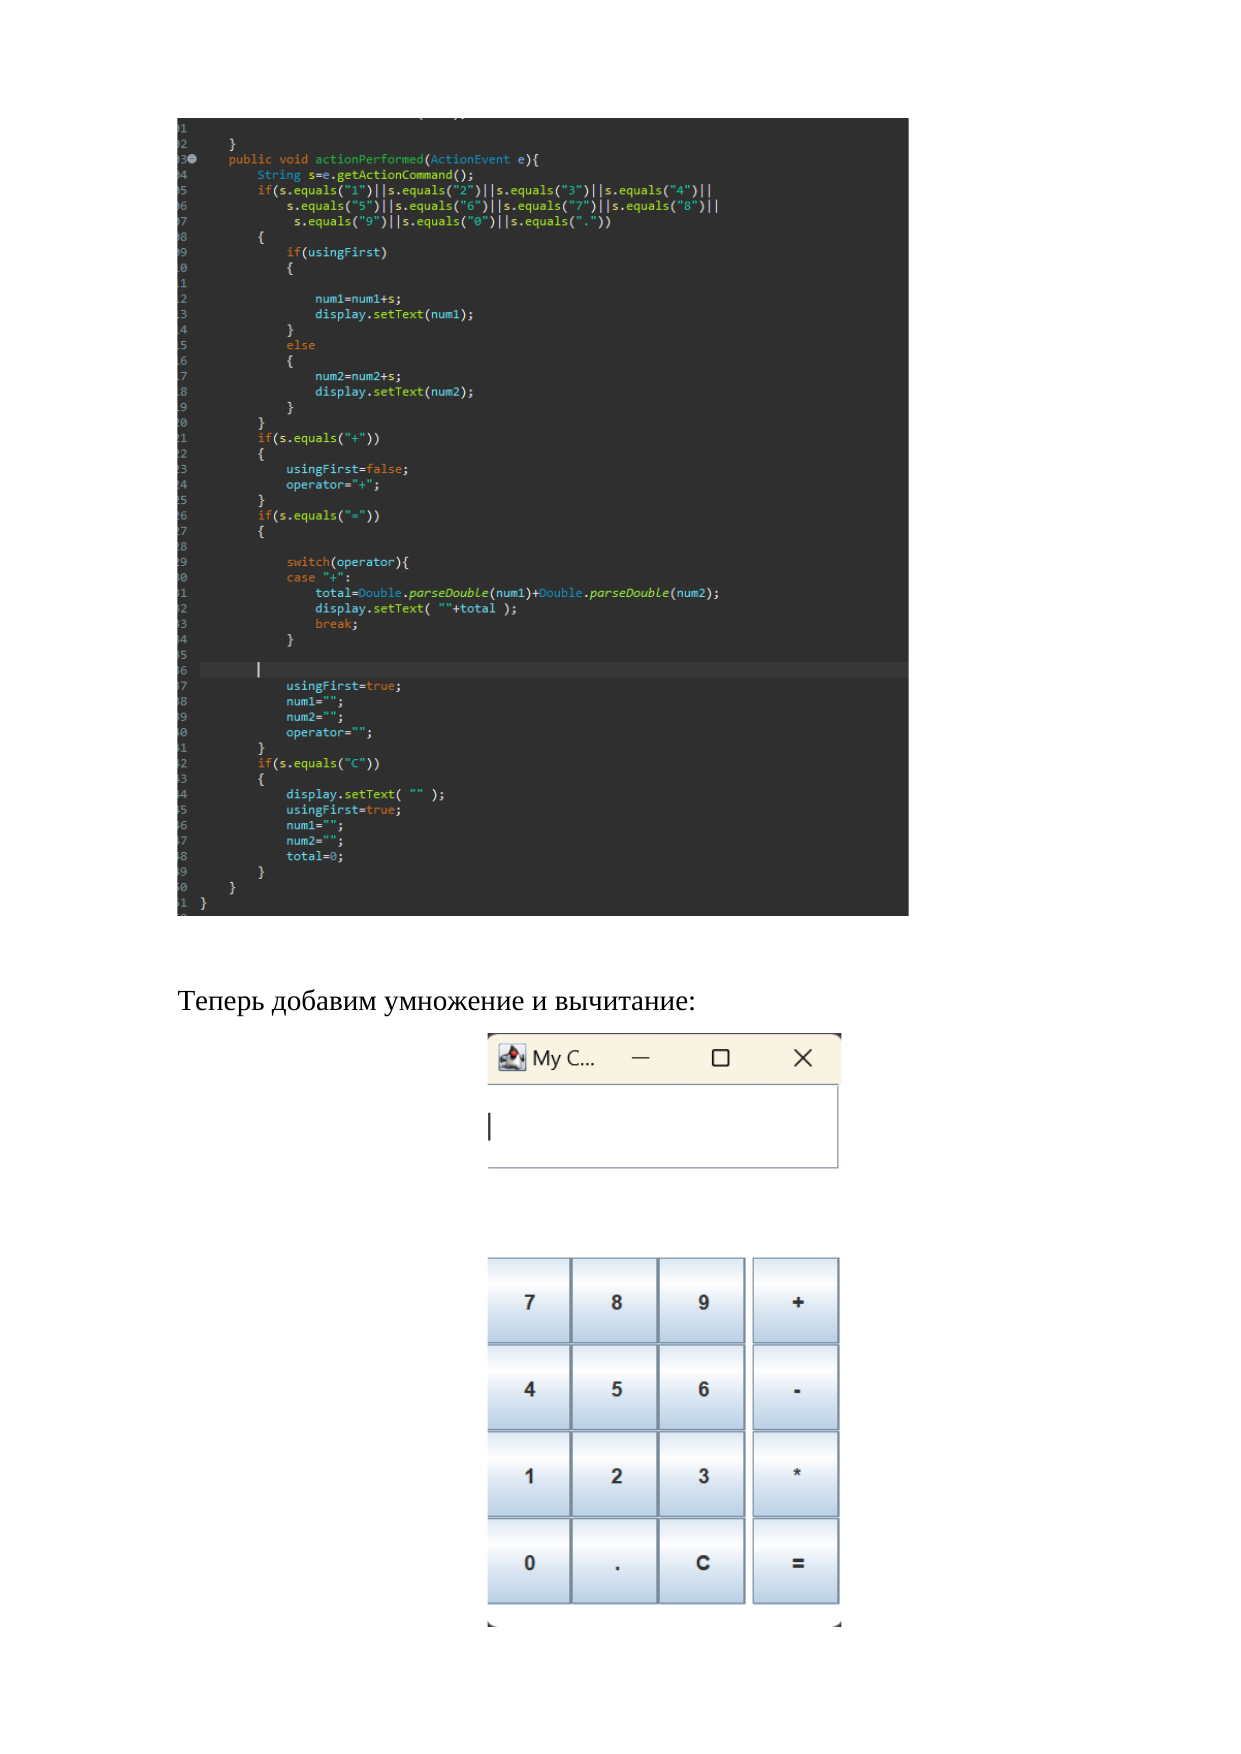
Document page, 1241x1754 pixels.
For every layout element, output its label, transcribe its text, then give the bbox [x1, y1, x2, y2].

picture [487, 1033, 842, 1627]
picture [177, 118, 909, 916]
text Теперь добавим умножение и вычитание: [177, 983, 1152, 1016]
